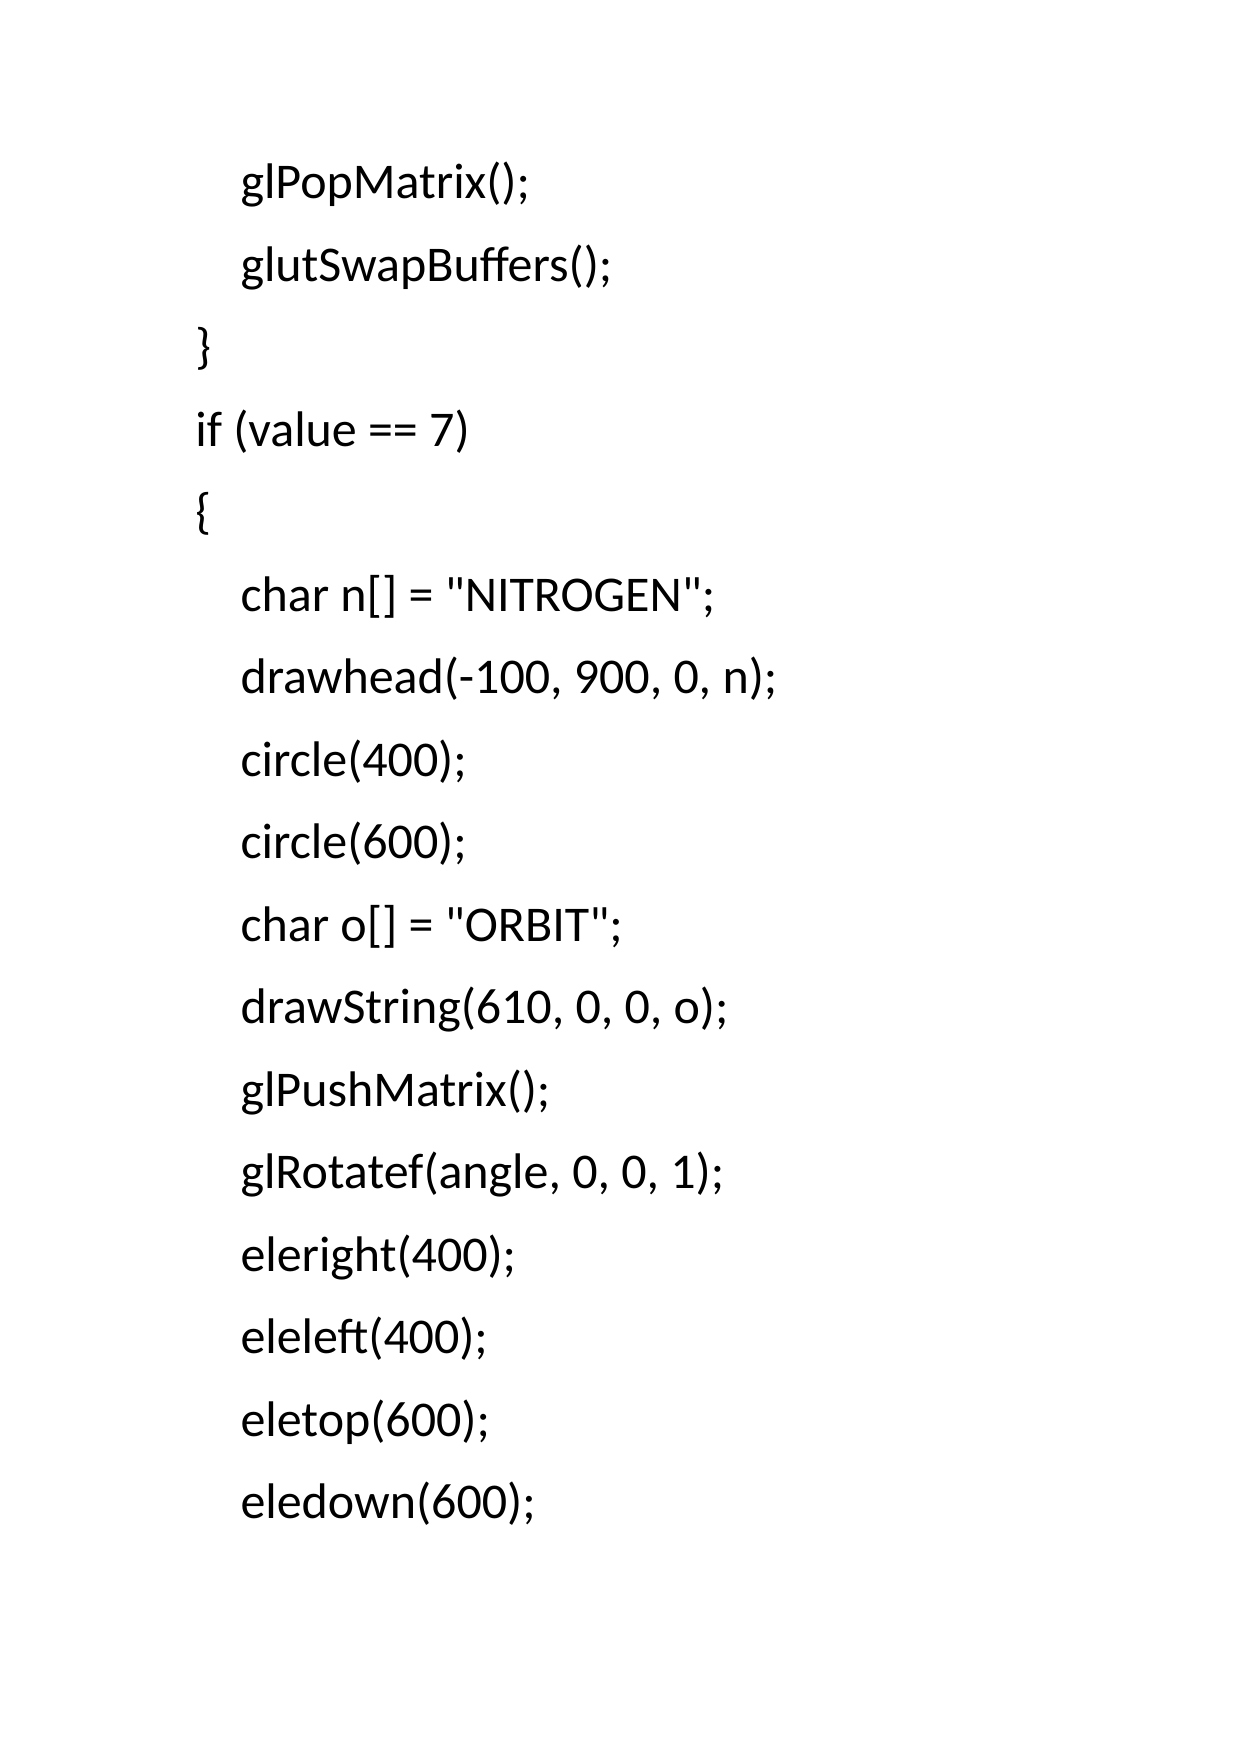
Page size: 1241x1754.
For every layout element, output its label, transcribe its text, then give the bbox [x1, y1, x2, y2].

text { [150, 480, 1090, 541]
text } [150, 315, 1090, 376]
text drawhead(-100, 900, 0, n); [150, 645, 1090, 706]
text glRotatef(angle, 0, 0, 1); [150, 1140, 1090, 1201]
text glutSwapBuffers(); [150, 232, 1090, 293]
text char n[] = "NITROGEN"; [150, 562, 1090, 623]
text drawString(610, 0, 0, o); [150, 975, 1090, 1036]
text eledown(600); [150, 1470, 1090, 1531]
text char o[] = "ORBIT"; [150, 892, 1090, 953]
text if (value == 7) [150, 397, 1090, 458]
text eletop(600); [150, 1387, 1090, 1448]
text glPushMatrix(); [150, 1057, 1090, 1118]
text circle(400); [150, 727, 1090, 788]
text glPopMatrix(); [150, 150, 1090, 211]
text circle(600); [150, 810, 1090, 871]
text eleleft(400); [150, 1305, 1090, 1366]
text eleright(400); [150, 1222, 1090, 1283]
